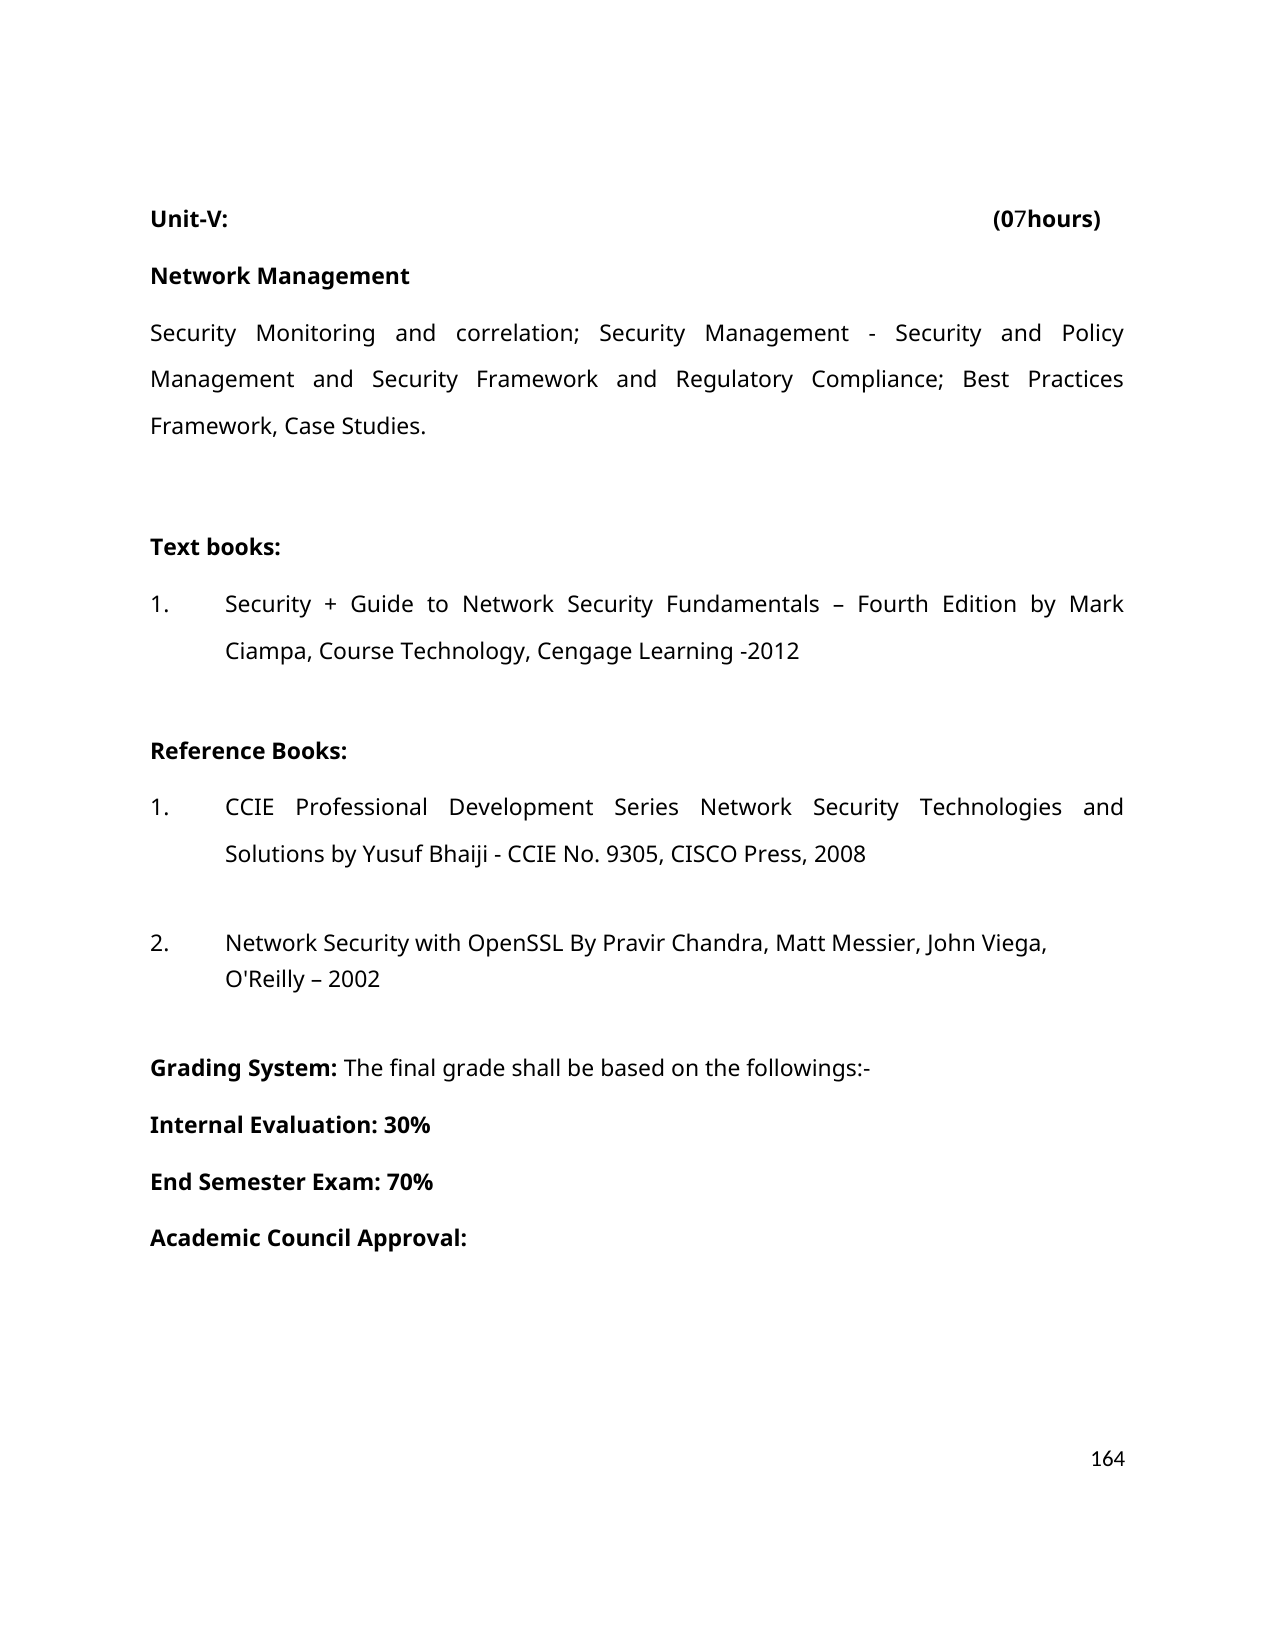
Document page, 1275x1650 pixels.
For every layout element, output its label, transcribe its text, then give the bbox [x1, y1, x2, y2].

list CCIE Professional Development Series Network Security Technologies and Solutions by Yusuf Bhaiji - CCIE No. 9305, CISCO Press, 2008 [150, 791, 1125, 869]
text Unit-V: (07hours) [150, 203, 1125, 234]
list Network Security with OpenSSL By Pravir Chandra, Matt Messier, John Viega, O'Reilly – 2002 [150, 927, 1125, 994]
text Academic Council Approval: [150, 1222, 1125, 1253]
text End Semester Exam: 70% [150, 1166, 1125, 1197]
text Network Management [150, 260, 1125, 291]
text Internal Evaluation: 30% [150, 1109, 1125, 1140]
text Security Monitoring and correlation; Security Management - Security and Policy Management and Security Framework and Regulatory Compliance; Best Practices Framework, Case Studies. [150, 317, 1125, 442]
list Security + Guide to Network Security Fundamentals – Fourth Edition by Mark Ciampa, Course Technology, Cengage Learning -2012 [150, 588, 1125, 666]
text Text books: [150, 531, 1125, 562]
text Reference Books: [150, 734, 1125, 766]
text Grading System: The final grade shall be based on the followings:- [150, 1052, 1125, 1083]
